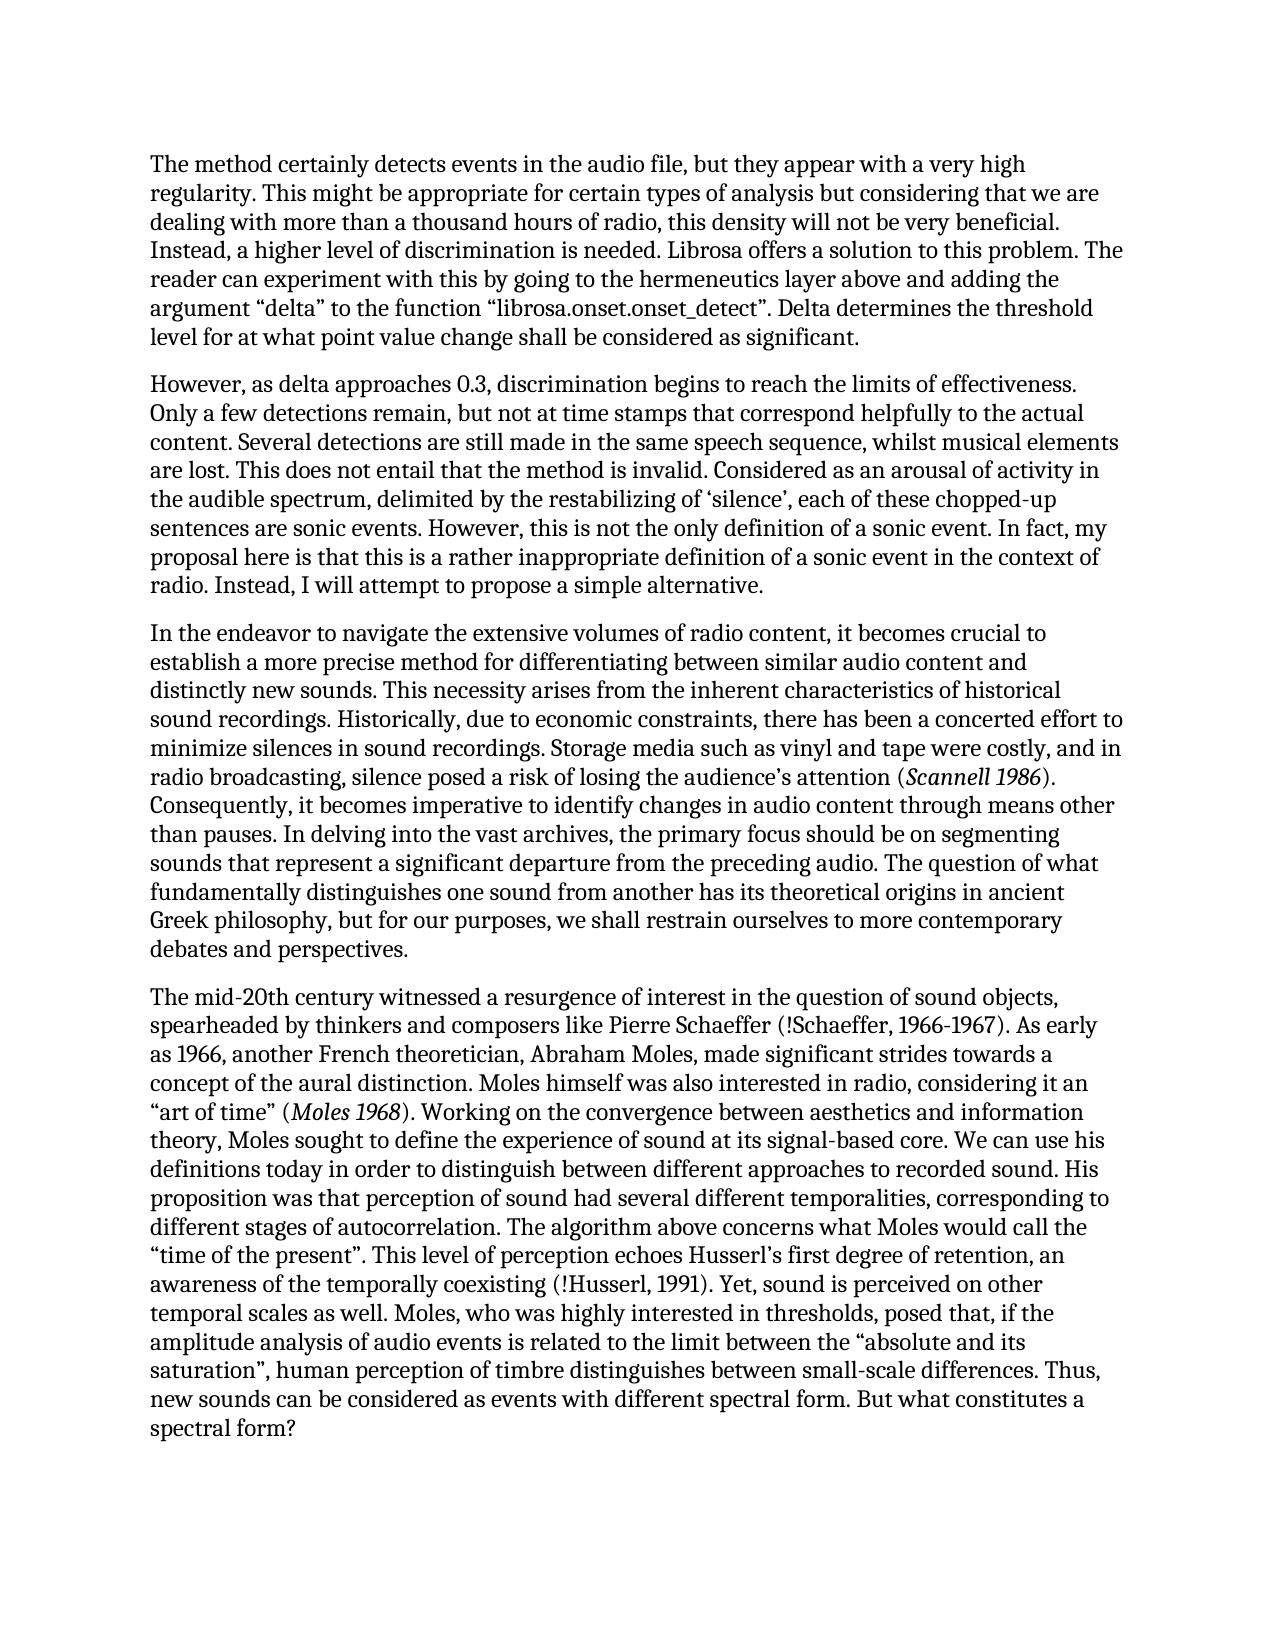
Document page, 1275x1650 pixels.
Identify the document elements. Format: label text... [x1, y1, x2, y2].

text However, as delta approaches 0.3, discrimination begins to reach the limits of effectiveness. Only a few detections remain, but not at time stamps that correspond helpfully to the actual content. Several detections are still made in the same speech sequence, whilst musical elements are lost. This does not entail that the method is invalid. Considered as an arousal of activity in the audible spectrum, delimited by the restabilizing of ‘silence’, each of these chopped-up sentences are sonic events. However, this is not the only definition of a sonic event. In fact, my proposal here is that this is a rather inappropriate definition of a sonic event in the context of radio. Instead, I will attempt to propose a simple alternative. [150, 370, 1125, 600]
text The method certainly detects events in the audio file, but they appear with a very high regularity. This might be appropriate for certain types of analysis but considering that we are dealing with more than a thousand hours of radio, this density will not be very beneficial. Instead, a higher level of discrimination is needed. Librosa offers a solution to this problem. The reader can experiment with this by going to the hermeneutics layer above and adding the argument “delta” to the function “librosa.onset.onset_detect”. Delta determines the threshold level for at what point value change shall be considered as significant. [150, 150, 1125, 351]
text In the endeavor to navigate the extensive volumes of radio content, it becomes crucial to establish a more precise method for differentiating between similar audio content and distinctly new sounds. This necessity arises from the inherent characteristics of historical sound recordings. Historically, due to economic constraints, there has been a concerted effort to minimize silences in sound recordings. Storage media such as vinyl and tape were costly, and in radio broadcasting, silence posed a risk of losing the audience’s attention (Scannell 1986). Consequently, it becomes imperative to identify changes in audio content through means other than pauses. In delving into the vast archives, the primary focus should be on segmenting sounds that represent a significant departure from the preceding audio. The question of what fundamentally distinguishes one sound from another has its theoretical origins in ancient Greek philosophy, but for our purposes, we shall restrain ourselves to more contemporary debates and perspectives. [150, 619, 1125, 964]
text The mid-20th century witnessed a resurgence of interest in the question of sound objects, spearheaded by thinkers and composers like Pierre Schaeffer (!Schaeffer, 1966-1967). As early as 1966, another French theoretician, Abraham Moles, made significant strides towards a concept of the aural distinction. Moles himself was also interested in radio, considering it an “art of time” (Moles 1968). Working on the convergence between aesthetics and information theory, Moles sought to define the experience of sound at its signal-based core. We can use his definitions today in order to distinguish between different approaches to recorded sound. His proposition was that perception of sound had several different temporalities, corresponding to different stages of autocorrelation. The algorithm above concerns what Moles would call the “time of the present”. This level of perception echoes Husserl’s first degree of retention, an awareness of the temporally coexisting (!Husserl, 1991). Yet, sound is perceived on other temporal scales as well. Moles, who was highly interested in thresholds, posed that, if the amplitude analysis of audio events is related to the limit between the “absolute and its saturation”, human perception of timbre distinguishes between small-scale differences. Thus, new sounds can be considered as events with different spectral form. But what constitutes a spectral form? [150, 982, 1125, 1442]
